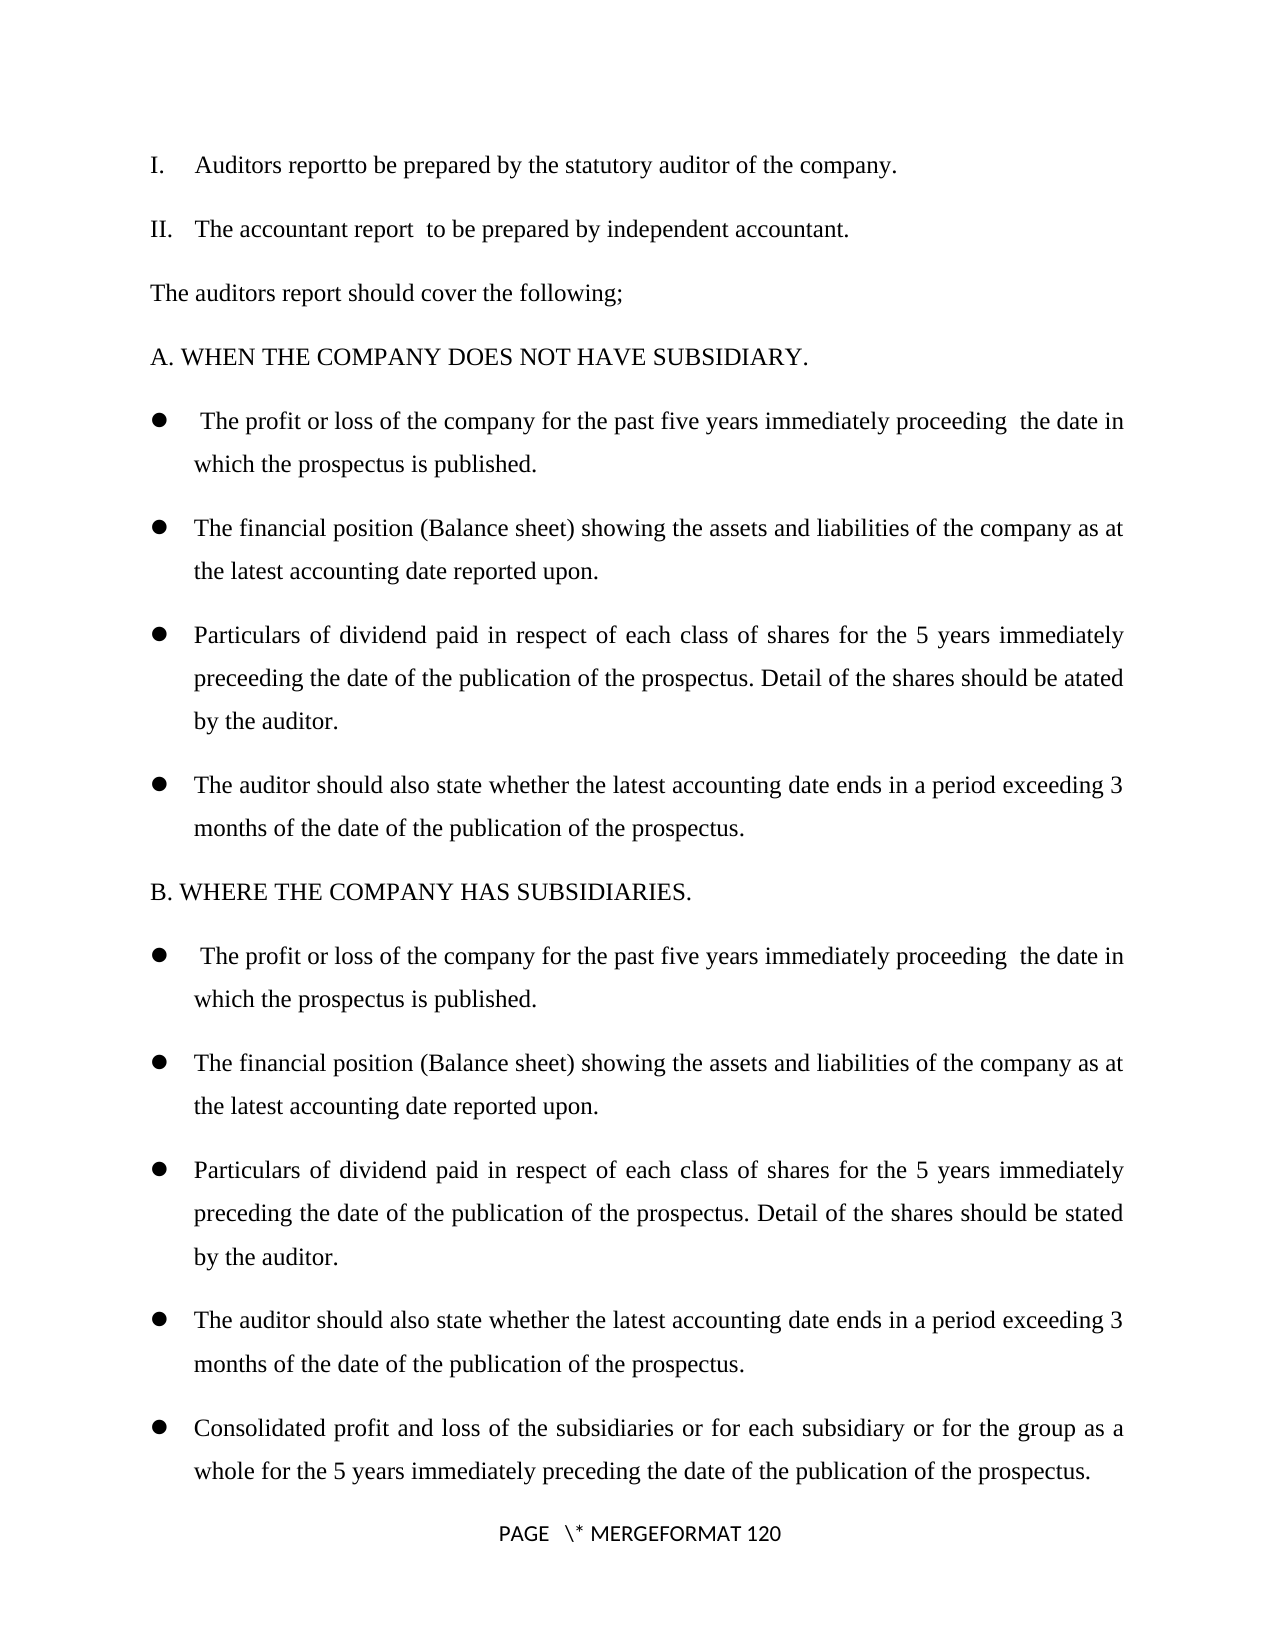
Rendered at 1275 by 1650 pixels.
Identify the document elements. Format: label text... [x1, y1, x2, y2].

text The auditors report should cover the following; [150, 278, 1125, 307]
list The profit or loss of the company for the past five years immediately proceeding the date in which the prospectus is published. [150, 941, 1125, 1013]
list The auditor should also state whether the latest accounting date ends in a period exceeding 3 months of the date of the publication of the prospectus. [150, 1306, 1125, 1377]
list WHEN THE COMPANY DOES NOT HAVE SUBSIDIARY. [150, 342, 1125, 371]
list WHERE THE COMPANY HAS SUBSIDIARIES. [150, 877, 1125, 906]
list Particulars of dividend paid in respect of each class of shares for the 5 years immediately preceding the date of the publication of the prospectus. Detail of the shares should be stated by the auditor. [150, 1155, 1125, 1270]
list The financial position (Balance sheet) showing the assets and liabilities of the company as at the latest accounting date reported upon. [150, 513, 1125, 585]
list Particulars of dividend paid in respect of each class of shares for the 5 years immediately preceeding the date of the publication of the prospectus. Detail of the shares should be atated by the auditor. [150, 620, 1125, 735]
list The accountant report to be prepared by independent accountant. [150, 214, 1125, 243]
list The financial position (Balance sheet) showing the assets and liabilities of the company as at the latest accounting date reported upon. [150, 1048, 1125, 1120]
list Consolidated profit and loss of the subsidiaries or for each subsidiary or for the group as a whole for the 5 years immediately preceding the date of the publication of the prospectus. [150, 1413, 1125, 1484]
list The profit or loss of the company for the past five years immediately proceeding the date in which the prospectus is published. [150, 406, 1125, 478]
list Auditors reportto be prepared by the statutory auditor of the company. [150, 150, 1125, 179]
list The auditor should also state whether the latest accounting date ends in a period exceeding 3 months of the date of the publication of the prospectus. [150, 770, 1125, 842]
